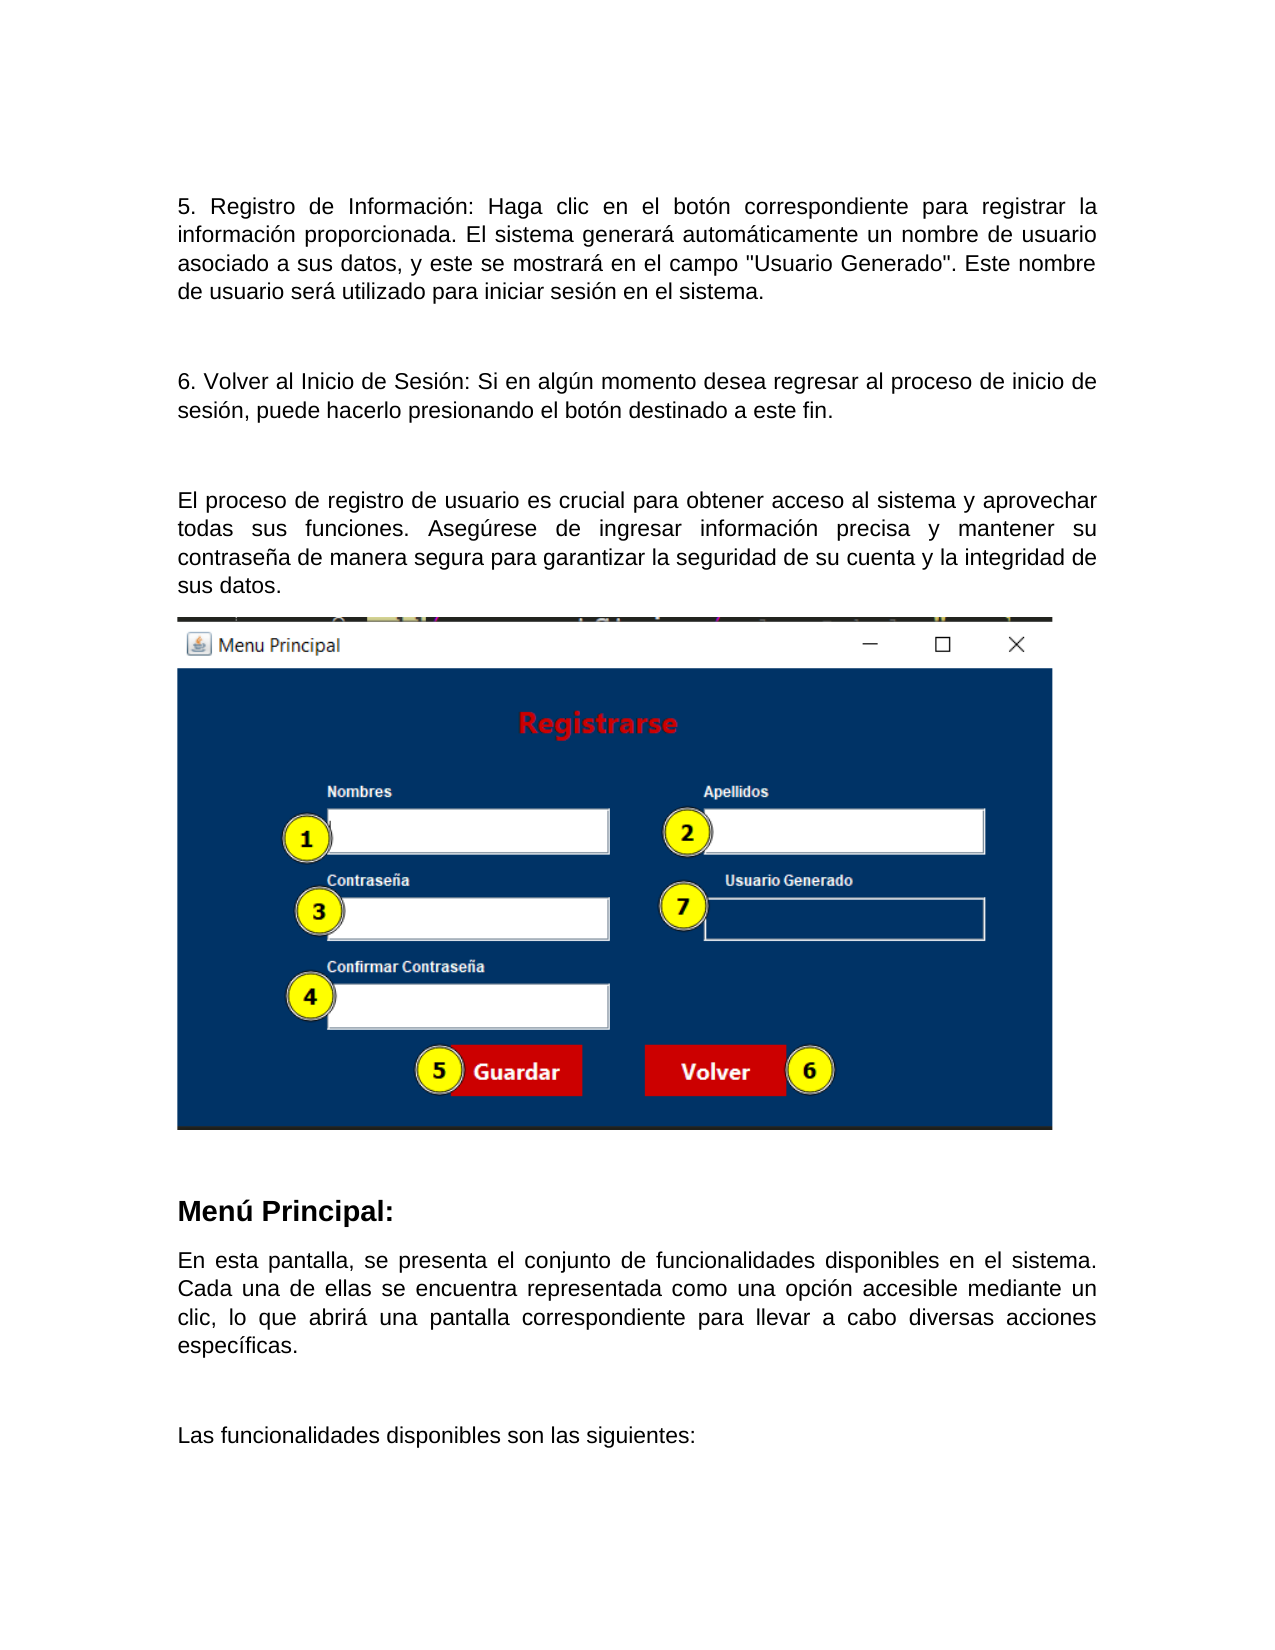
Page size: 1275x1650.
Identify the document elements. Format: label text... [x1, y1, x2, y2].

text Las funcionalidades disponibles son las siguientes: [177, 1422, 1098, 1448]
text El proceso de registro de usuario es crucial para obtener acceso al sistema y aprovechar todas sus funciones. Asegúrese de ingresar información precisa y mantener su contraseña de manera segura para garantizar la seguridad de su cuenta y la integridad de sus datos. [177, 487, 1098, 598]
text En esta pantalla, se presenta el conjunto de funcionalidades disponibles en el sistema. Cada una de ellas se encuentra representada como una opción accesible mediante un clic, lo que abrirá una pantalla correspondiente para llevar a cabo diversas acciones específicas. [177, 1247, 1098, 1358]
text Menú Principal: [177, 1194, 1098, 1227]
text 6. Volver al Inicio de Sesión: Si en algún momento desea regresar al proceso de inicio de sesión, puede hacerlo presionando el botón destinado a este fin. [177, 368, 1098, 423]
text 5. Registro de Información: Haga clic en el botón correspondiente para registrar la información proporcionada. El sistema generará automáticamente un nombre de usuario asociado a sus datos, y este se mostrará en el campo "Usuario Generado". Este nombre de usuario será utilizado para iniciar sesión en el sistema. [177, 193, 1098, 304]
picture [177, 617, 1053, 1130]
